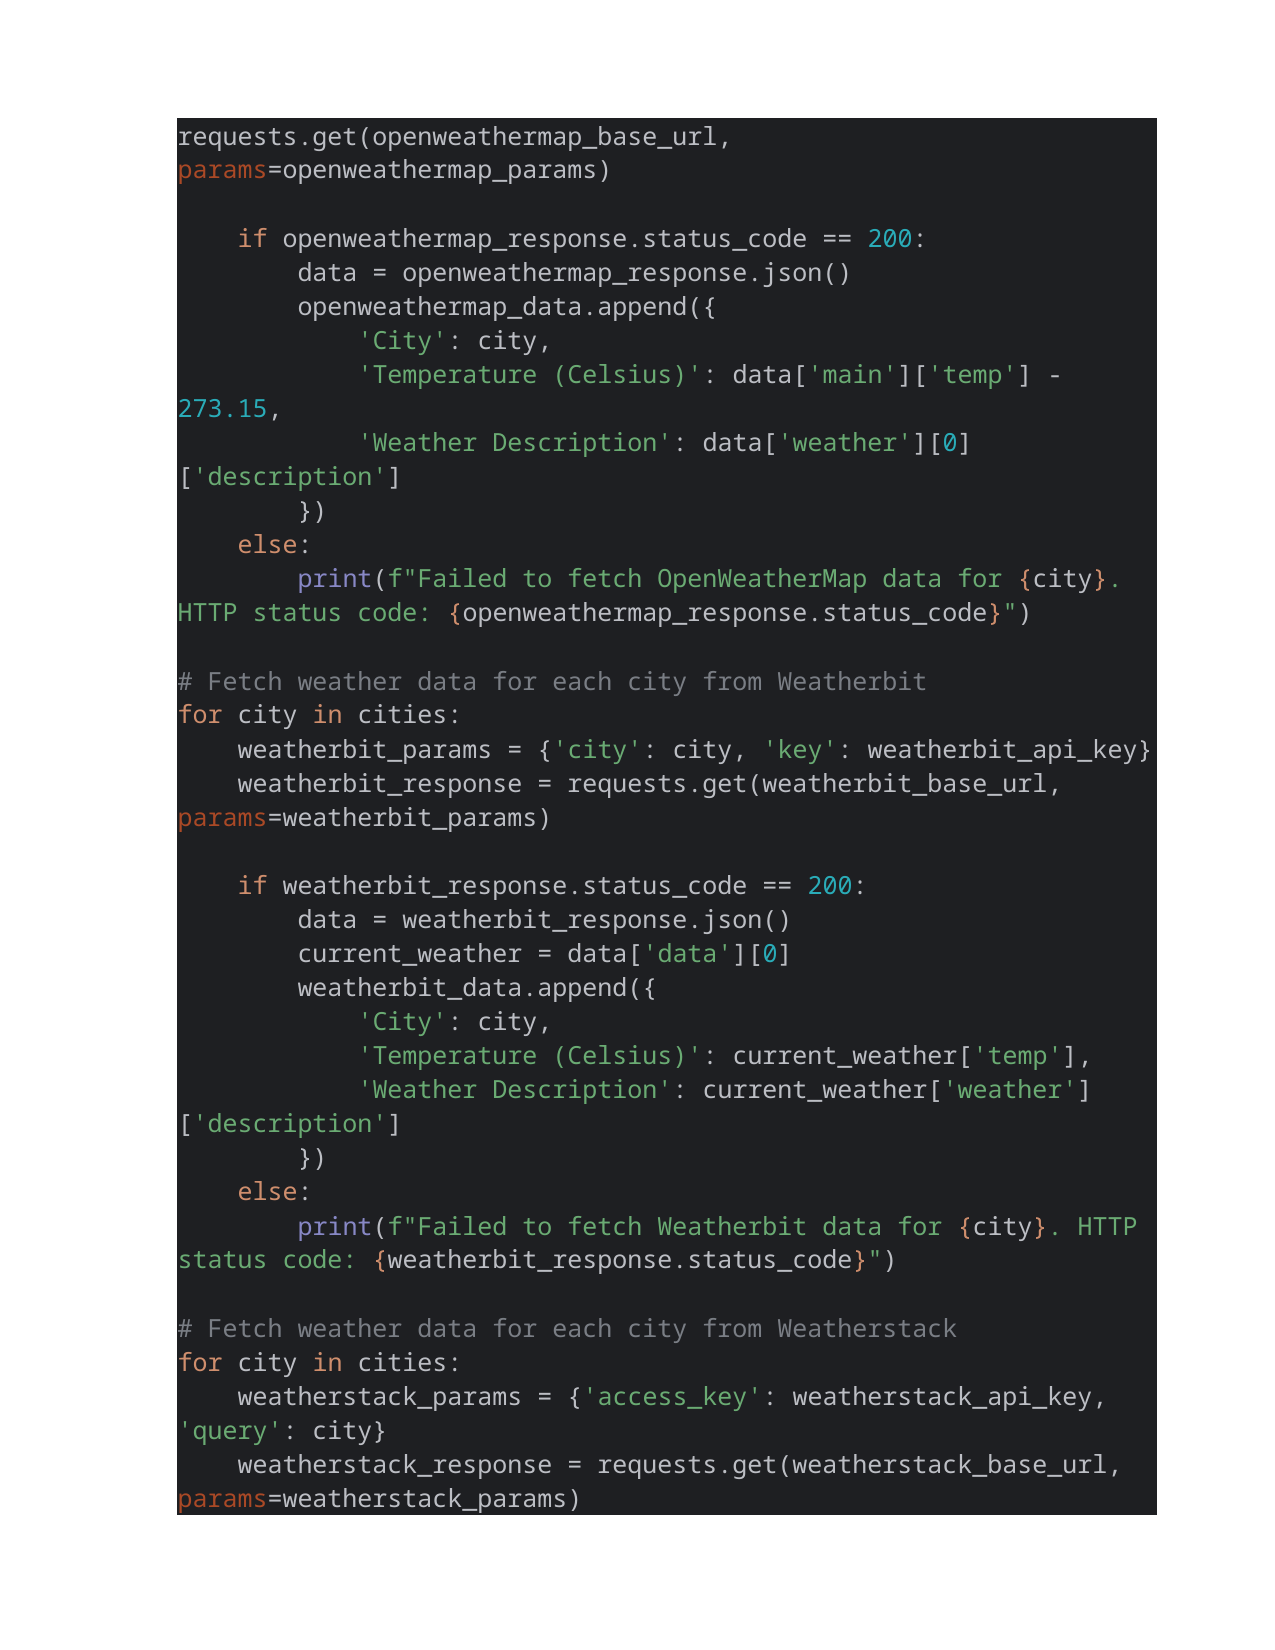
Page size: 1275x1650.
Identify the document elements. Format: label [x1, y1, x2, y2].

text [177, 118, 1157, 1515]
